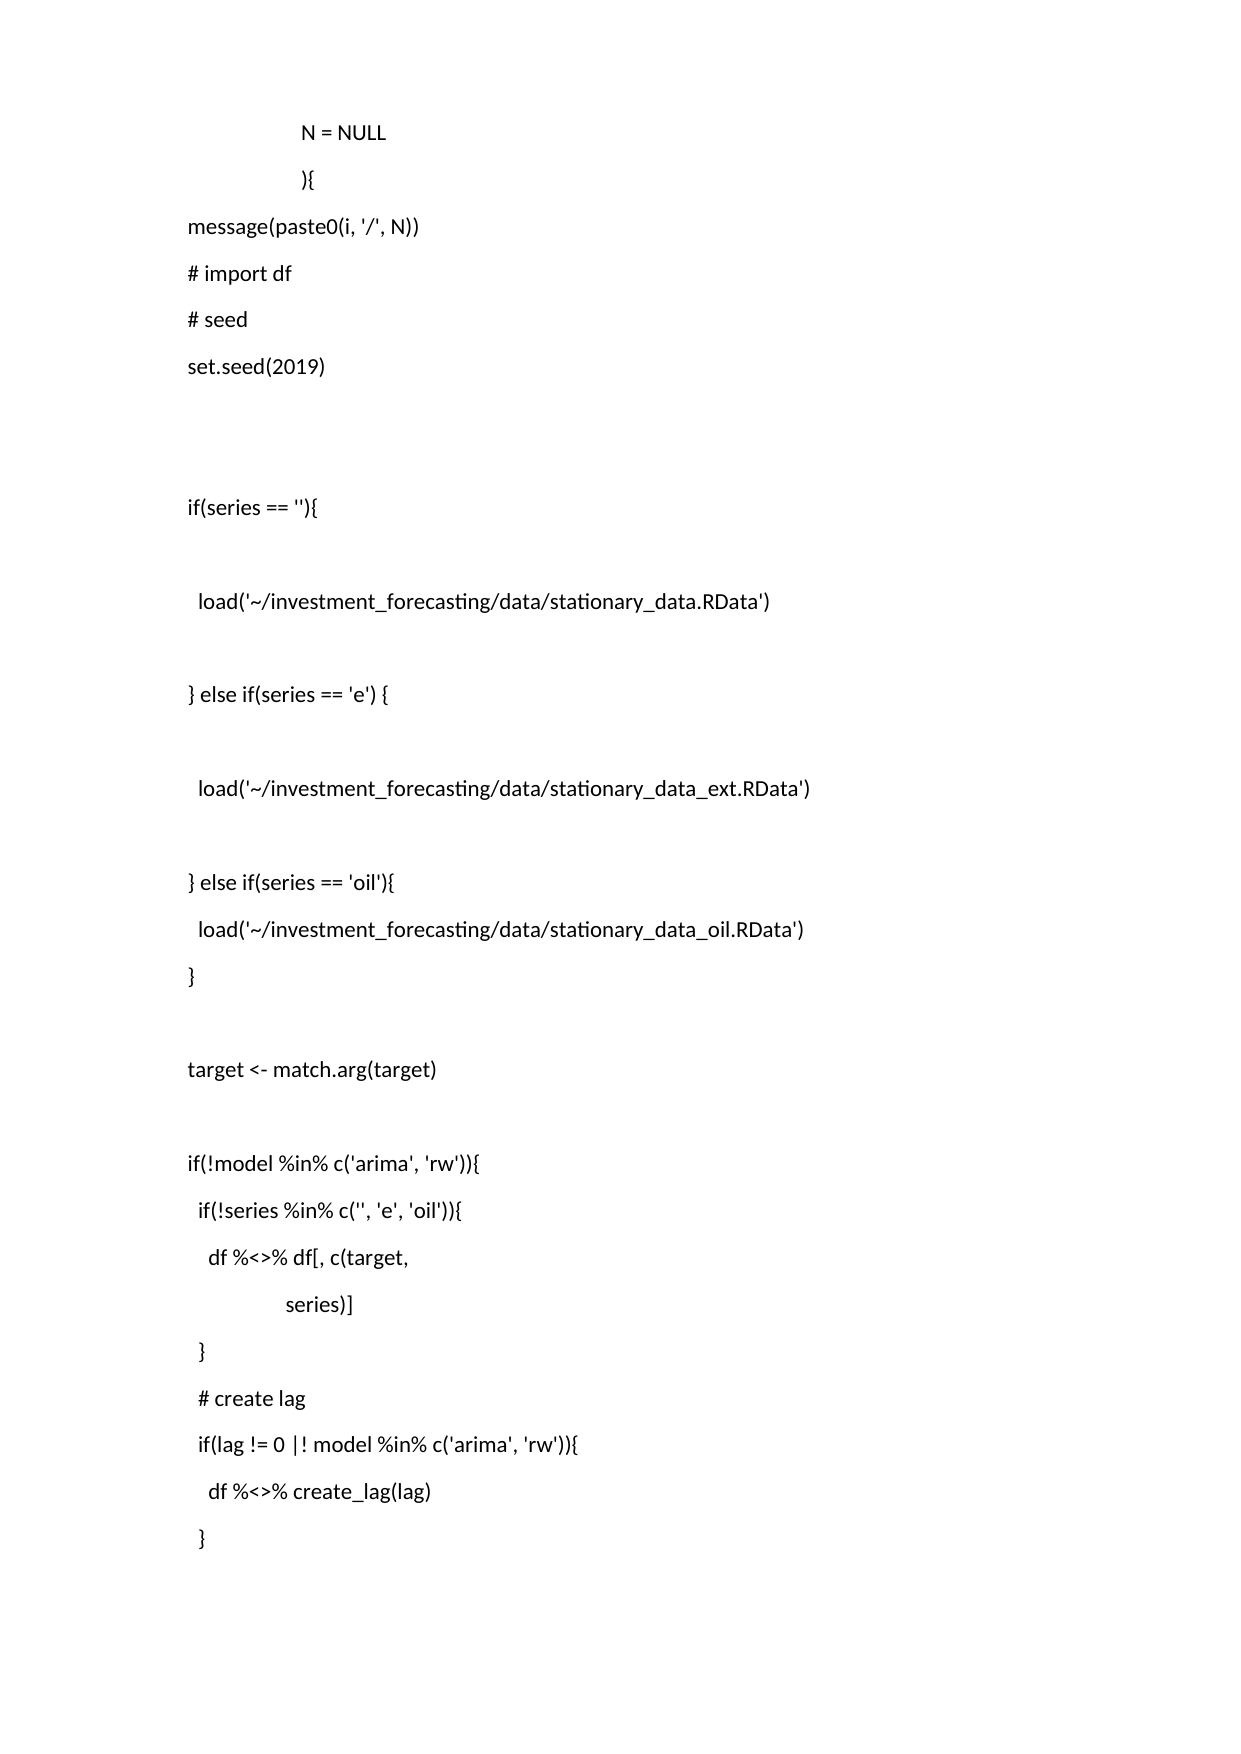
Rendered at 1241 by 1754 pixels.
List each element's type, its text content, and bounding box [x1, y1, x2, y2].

text series)] [177, 1290, 1152, 1318]
text df %<>% df[, c(target, [177, 1243, 1152, 1271]
text N = NULL [177, 118, 1152, 146]
text if(lag != 0 |! model %in% c('arima', 'rw')){ [177, 1431, 1152, 1459]
text df %<>% create_lag(lag) [177, 1477, 1152, 1506]
text target <- match.arg(target) [177, 1056, 1152, 1084]
text } else if(series == 'oil'){ [177, 868, 1152, 896]
text if(series == ''){ [177, 493, 1152, 521]
text message(paste0(i, '/', N)) [177, 212, 1152, 240]
text ){ [177, 165, 1152, 193]
text # create lag [177, 1384, 1152, 1412]
text load('~/investment_forecasting/data/stationary_data_ext.RData') [177, 774, 1152, 802]
text } [177, 962, 1152, 990]
text load('~/investment_forecasting/data/stationary_data.RData') [177, 587, 1152, 615]
text # import df [177, 259, 1152, 287]
text if(!series %in% c('', 'e', 'oil')){ [177, 1196, 1152, 1224]
text load('~/investment_forecasting/data/stationary_data_oil.RData') [177, 915, 1152, 943]
text if(!model %in% c('arima', 'rw')){ [177, 1149, 1152, 1177]
text } [177, 1524, 1152, 1552]
text # seed [177, 306, 1152, 334]
text } [177, 1337, 1152, 1365]
text set.seed(2019) [177, 352, 1152, 381]
text } else if(series == 'e') { [177, 681, 1152, 709]
